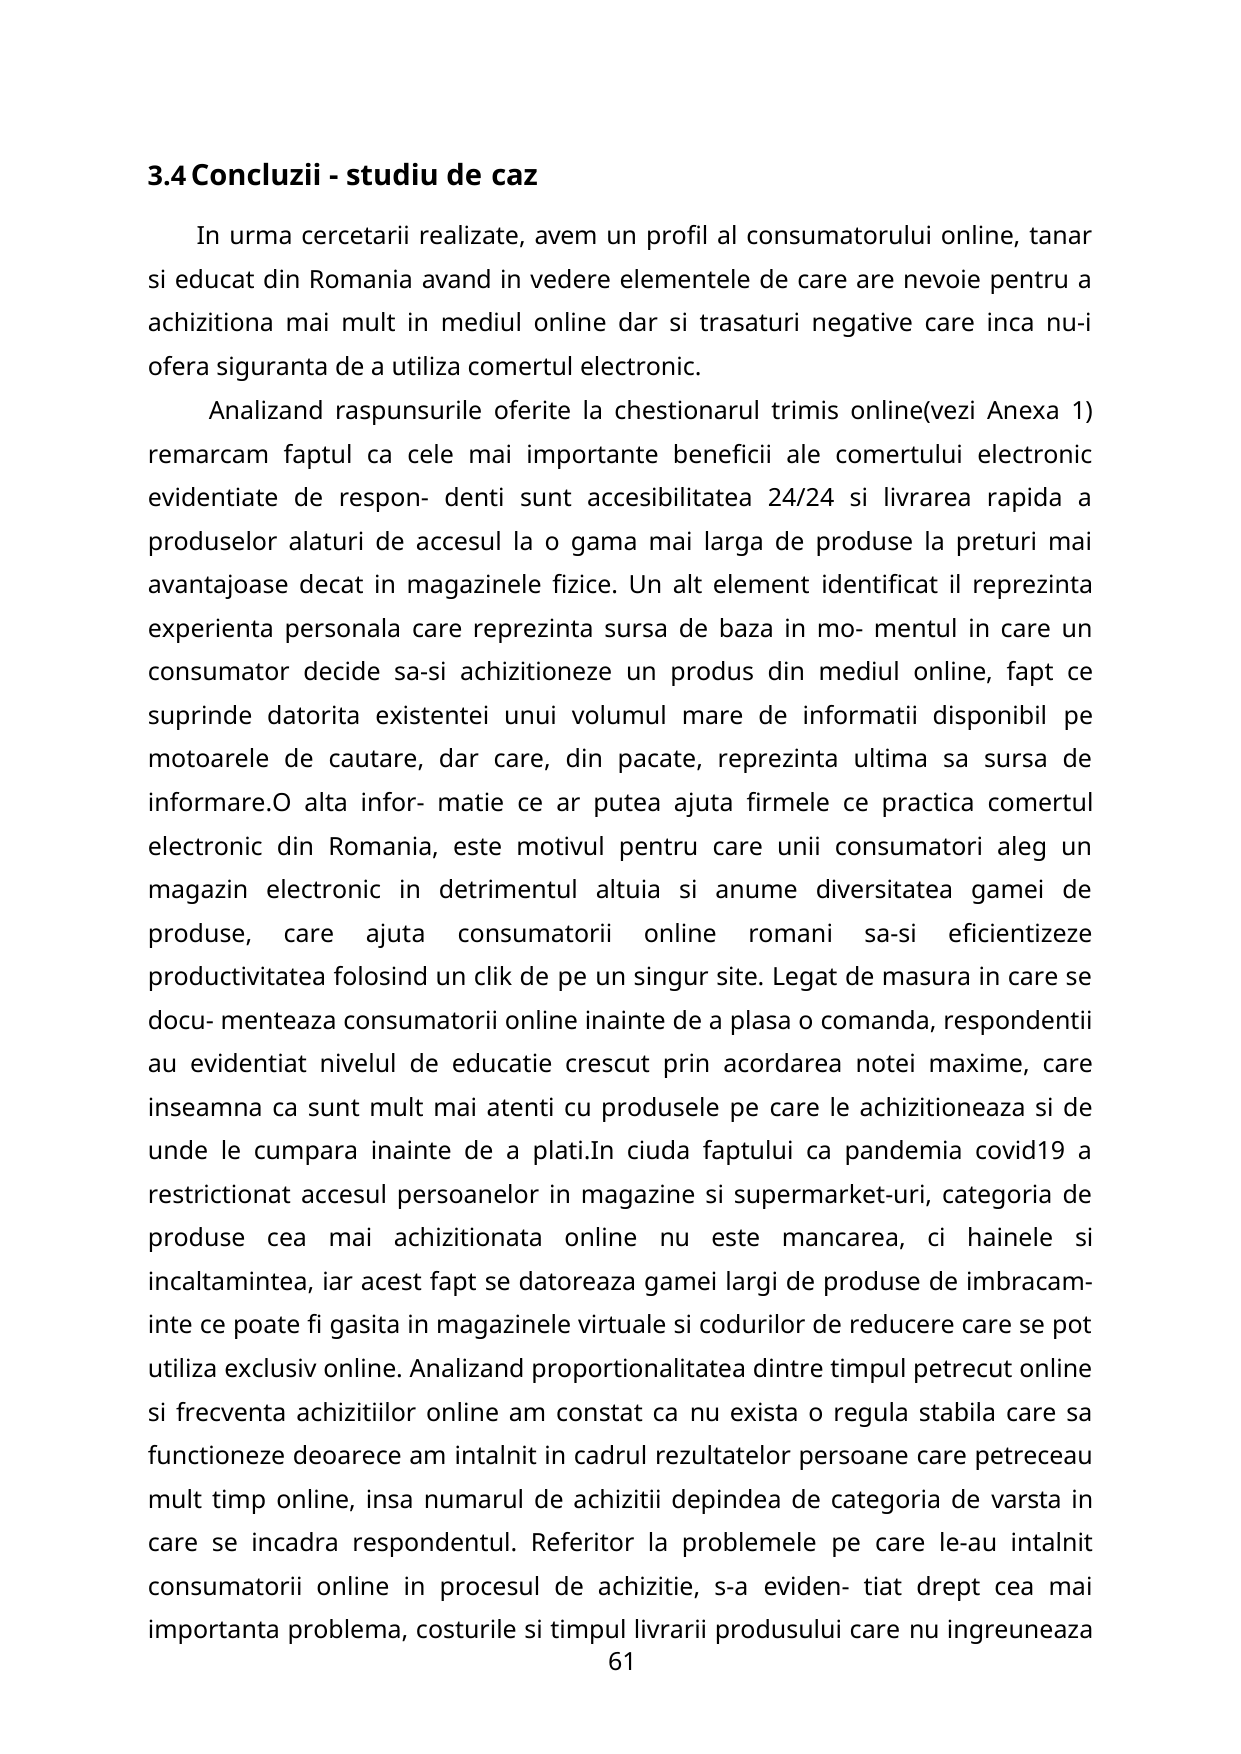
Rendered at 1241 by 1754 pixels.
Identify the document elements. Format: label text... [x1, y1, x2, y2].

text In urma cercetarii realizate, avem un profil al consumatorului online, tanar si educat din Romania avand in vedere elementele de care are nevoie pentru a achizitiona mai mult in mediul online dar si trasaturi negative care inca nu-i ofera siguranta de a utiliza comertul electronic. [148, 218, 1093, 383]
subtitle Concluzii - studiu de caz [147, 154, 1153, 193]
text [148, 393, 1093, 1646]
